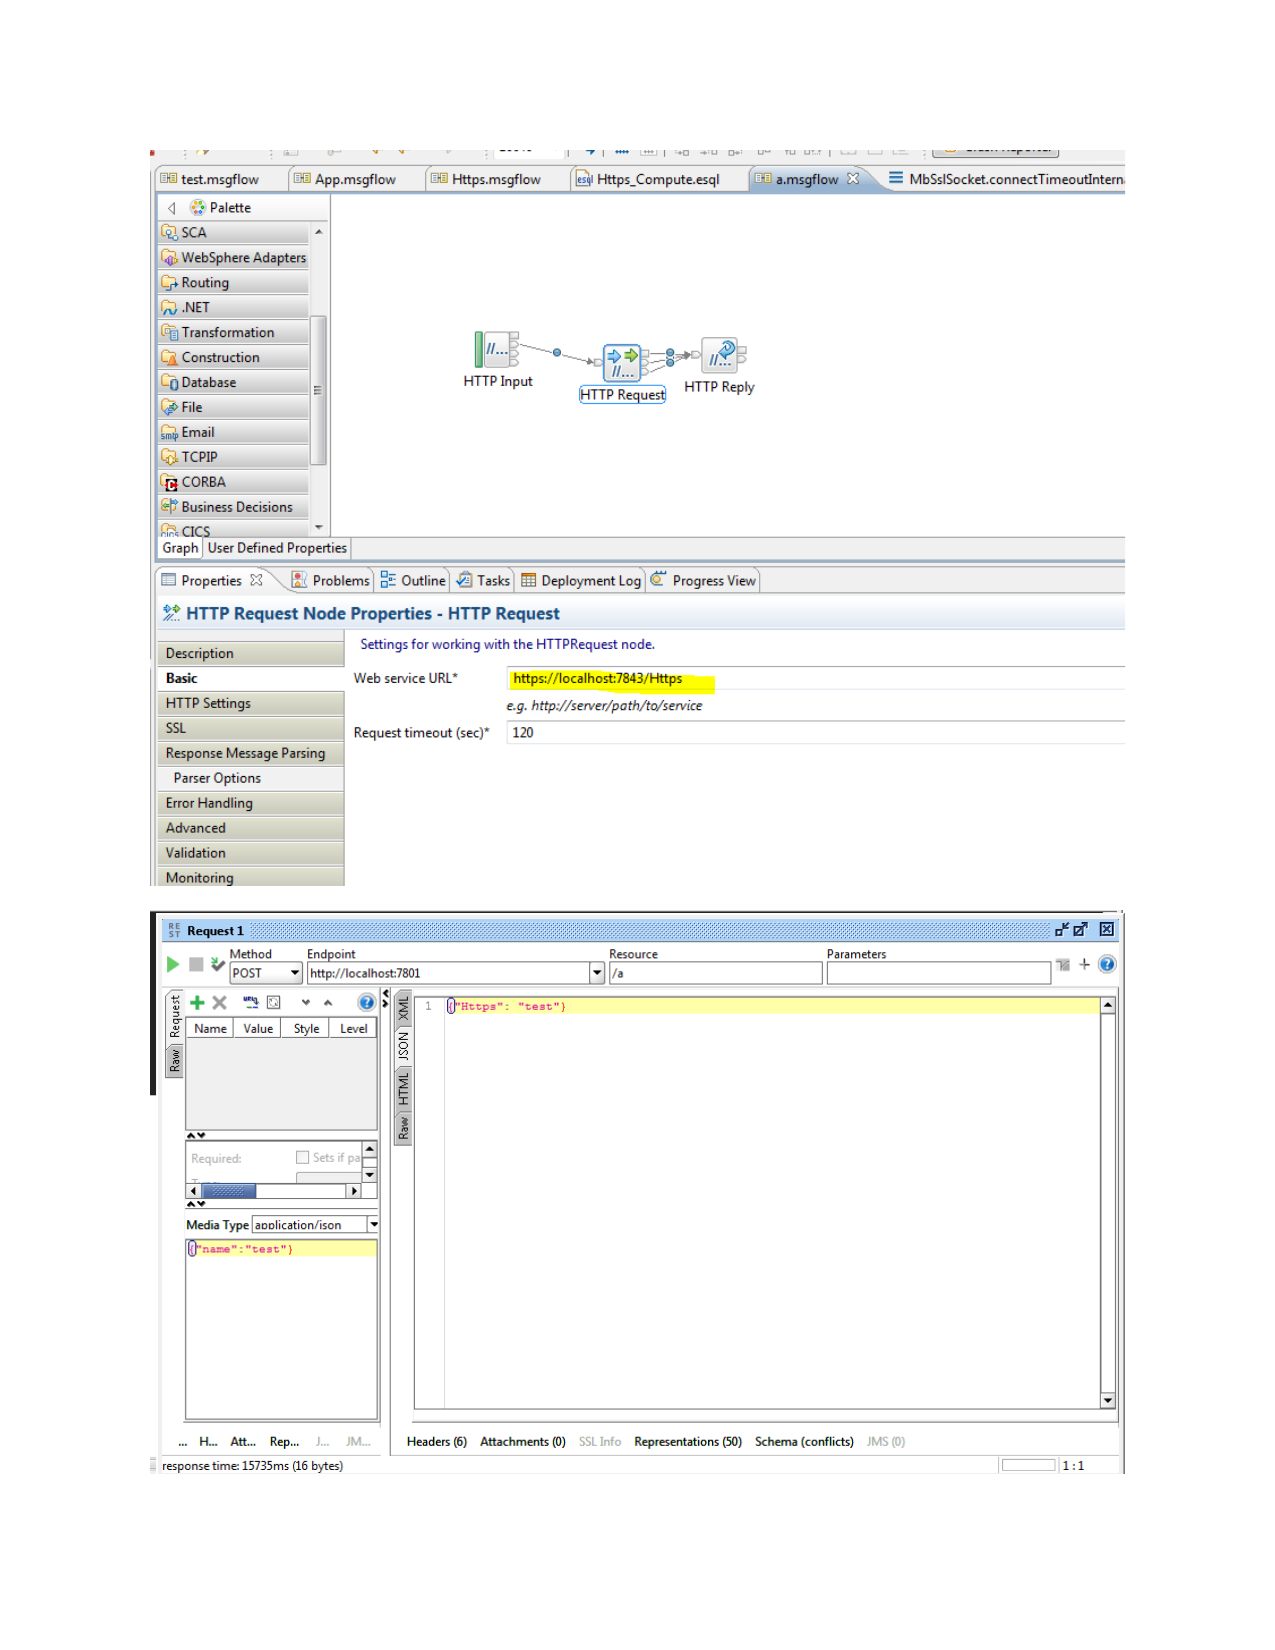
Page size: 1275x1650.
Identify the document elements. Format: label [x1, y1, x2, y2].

picture [150, 910, 1125, 1474]
picture [150, 150, 1125, 886]
